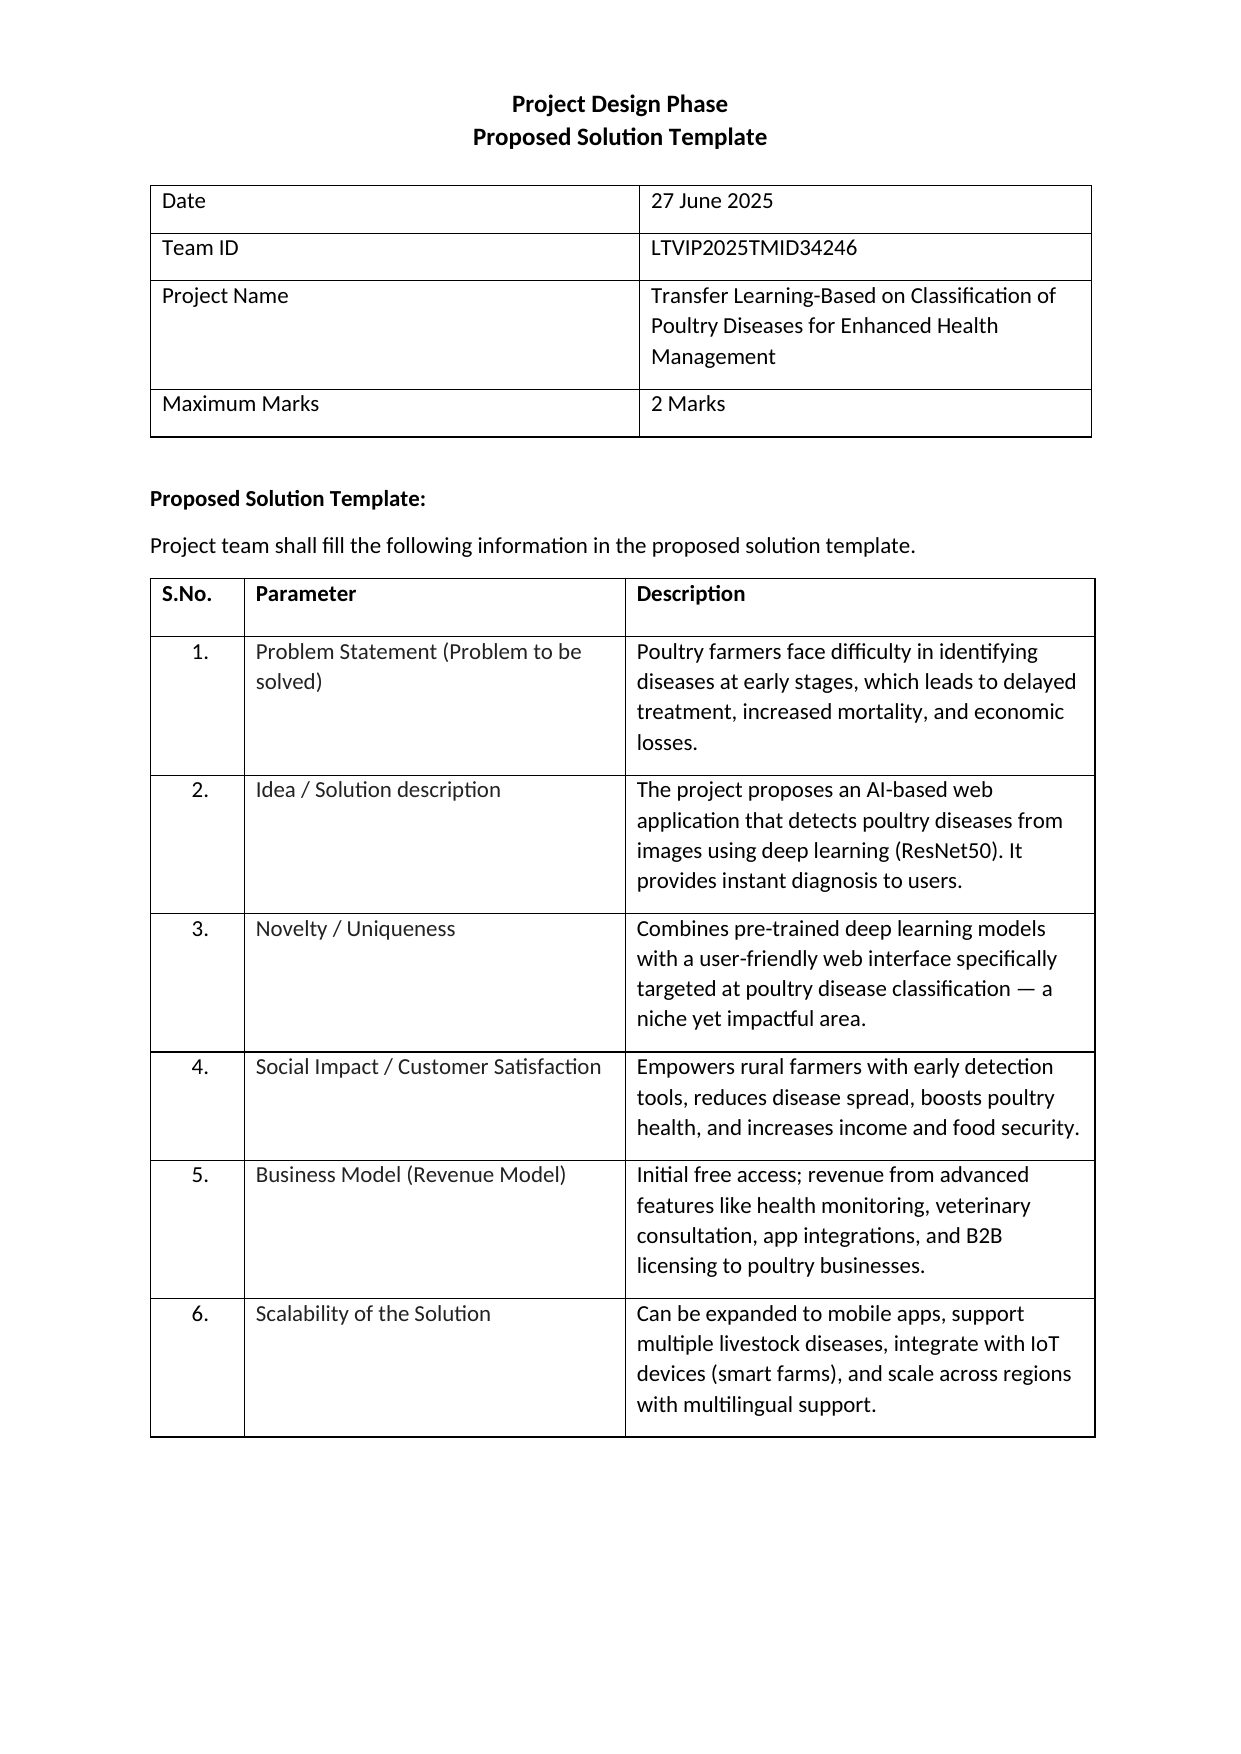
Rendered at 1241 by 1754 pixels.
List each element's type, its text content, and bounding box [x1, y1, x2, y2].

table_header Parameter [245, 579, 625, 636]
table_cell Team ID [151, 234, 639, 280]
table_cell [151, 776, 244, 913]
table_cell Empowers rural farmers with early detection tools, reduces disease spread, boosts poultry health, and increases income and food security. [626, 1053, 1094, 1159]
table_cell LTVIP2025TMID34246 [640, 234, 1091, 280]
table_cell Initial free access; revenue from advanced features like health monitoring, veterinary consultation, app integrations, and B2B licensing to poultry businesses. [626, 1161, 1094, 1298]
text Project Design Phase [150, 89, 1090, 119]
table_cell Combines pre-trained deep learning models with a user-friendly web interface specifically targeted at poultry disease classification — a niche yet impactful area. [626, 914, 1094, 1051]
table_cell Scalability of the Solution [245, 1299, 625, 1436]
table_cell Idea / Solution description [245, 776, 625, 913]
text Proposed Solution Template: [150, 484, 1090, 512]
table_cell Problem Statement (Problem to be solved) [245, 637, 625, 774]
table_cell The project proposes an AI-based web application that detects poultry diseases from images using deep learning (ResNet50). It provides instant diagnosis to users. [626, 776, 1094, 913]
table_cell Transfer Learning-Based on Classification of Poultry Diseases for Enhanced Health Management [640, 281, 1091, 388]
text Proposed Solution Template [150, 122, 1090, 152]
table_header 27 June 2025 [640, 186, 1091, 232]
table_cell Can be expanded to mobile apps, support multiple livestock diseases, integrate with IoT devices (smart farms), and scale across regions with multilingual support. [626, 1299, 1094, 1436]
table_cell Project Name [151, 281, 639, 388]
table_cell Novelty / Uniqueness [245, 914, 625, 1051]
table_cell Maximum Marks [151, 390, 639, 436]
table_cell Poultry farmers face difficulty in identifying diseases at early stages, which leads to delayed treatment, increased mortality, and economic losses. [626, 637, 1094, 774]
text Project team shall fill the following information in the proposed solution template. [150, 531, 1090, 559]
table_cell [151, 637, 244, 774]
table_header Date [151, 186, 639, 232]
table_cell Social Impact / Customer Satisfaction [245, 1053, 625, 1159]
table_cell Business Model (Revenue Model) [245, 1161, 625, 1298]
table_cell [151, 1053, 244, 1159]
table_cell [151, 914, 244, 1051]
table_cell [151, 1161, 244, 1298]
table_cell [151, 1299, 244, 1436]
table_header S.No. [151, 579, 244, 636]
table_header Description [626, 579, 1094, 636]
table_cell 2 Marks [640, 390, 1091, 436]
